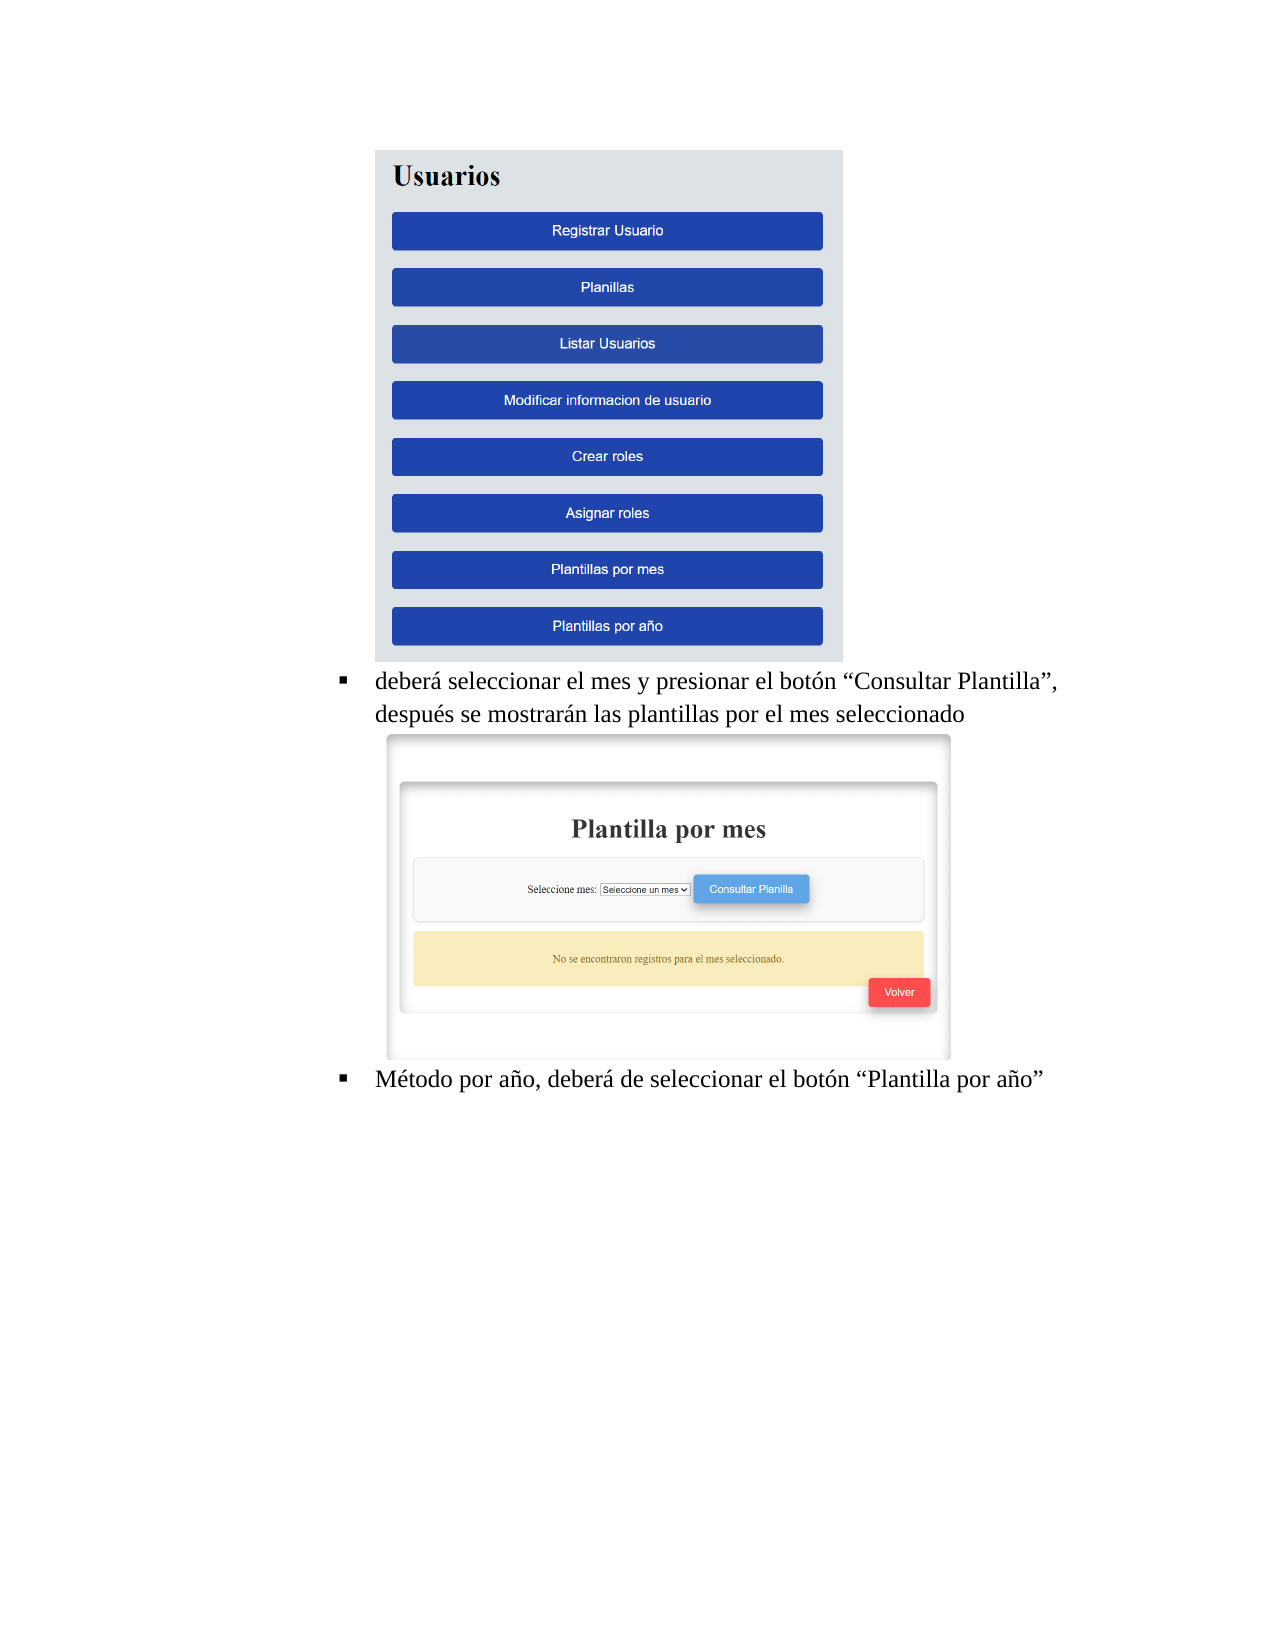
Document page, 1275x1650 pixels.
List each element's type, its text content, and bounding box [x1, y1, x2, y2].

list Método por año, deberá de seleccionar el botón “Plantilla por año” [337, 1064, 1125, 1092]
picture [375, 150, 844, 662]
picture [375, 732, 964, 1060]
list deberá seleccionar el mes y presionar el botón “Consultar Plantilla”, después se mostrarán las plantillas por el mes seleccionado [337, 666, 1125, 728]
